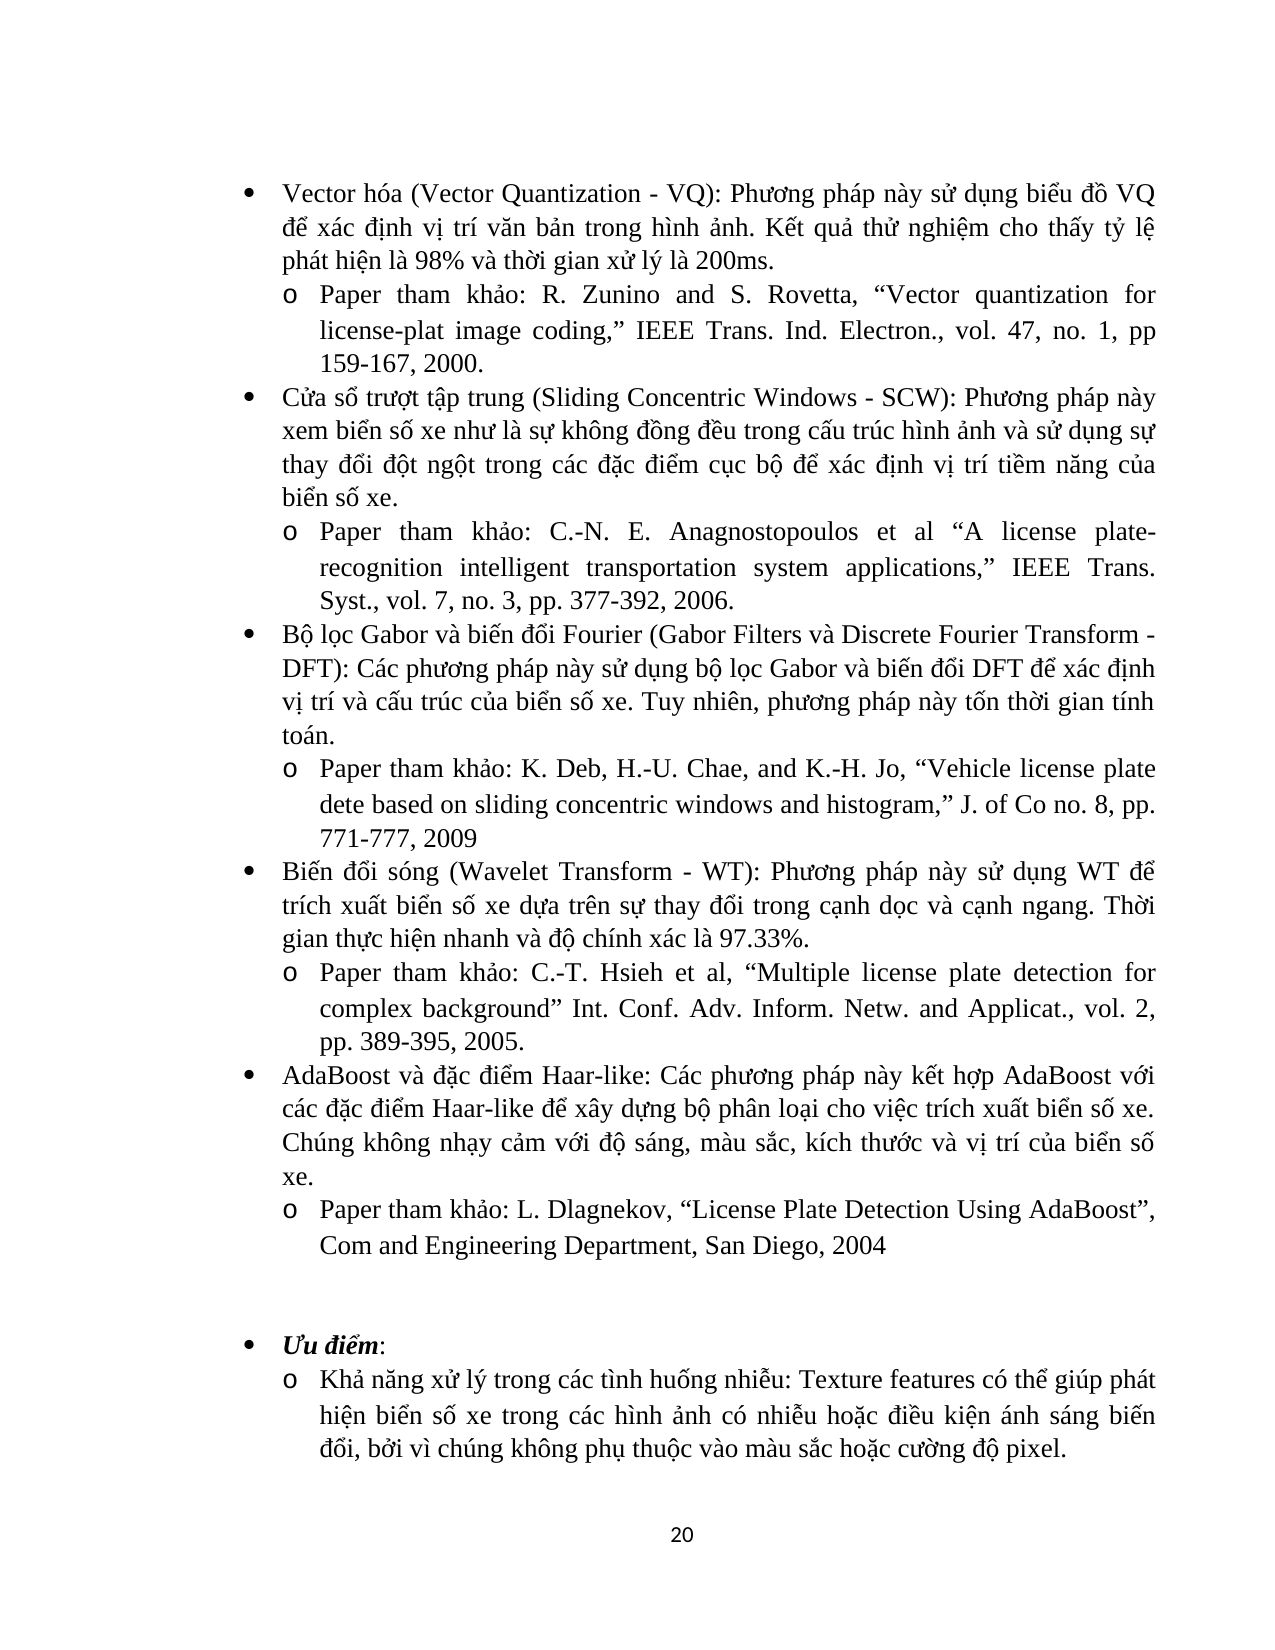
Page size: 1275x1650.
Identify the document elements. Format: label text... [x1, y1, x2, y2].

list Bộ lọc Gabor và biến đổi Fourier (Gabor Filters và Discrete Fourier Transform - DFT): Các phương pháp này sử dụng bộ lọc Gabor và biến đổi DFT để xác định vị trí và cấu trúc của biển số xe. Tuy nhiên, phương pháp này tốn thời gian tính toán. [244, 618, 1157, 750]
list Cửa sổ trượt tập trung (Sliding Concentric Windows - SCW): Phương pháp này xem biển số xe như là sự không đồng đều trong cấu trúc hình ảnh và sử dụng sự thay đổi đột ngột trong các đặc điểm cục bộ để xác định vị trí tiềm năng của biển số xe. [244, 381, 1157, 513]
list Khả năng xử lý trong các tình huống nhiễu: Texture features có thể giúp phát hiện biển số xe trong các hình ảnh có nhiễu hoặc điều kiện ánh sáng biến đổi, bởi vì chúng không phụ thuộc vào màu sắc hoặc cường độ pixel. [282, 1363, 1157, 1464]
list Paper tham khảo: C.-T. Hsieh et al, “Multiple license plate detection for complex background” Int. Conf. Adv. Inform. Netw. and Applicat., vol. 2, pp. 389-395, 2005. [282, 956, 1157, 1056]
list Biến đổi sóng (Wavelet Transform - WT): Phương pháp này sử dụng WT để trích xuất biển số xe dựa trên sự thay đổi trong cạnh dọc và cạnh ngang. Thời gian thực hiện nhanh và độ chính xác là 97.33%. [244, 855, 1157, 953]
list Paper tham khảo: L. Dlagnekov, “License Plate Detection Using AdaBoost”, Com and Engineering Department, San Diego, 2004 [282, 1193, 1157, 1260]
list Paper tham khảo: C.-N. E. Anagnostopoulos et al “A license plate-recognition intelligent transportation system applications,” IEEE Trans. Syst., vol. 7, no. 3, pp. 377-392, 2006. [282, 515, 1157, 616]
list Paper tham khảo: K. Deb, H.-U. Chae, and K.-H. Jo, “Vehicle license plate dete based on sliding concentric windows and histogram,” J. of Co no. 8, pp. 771-777, 2009 [282, 752, 1157, 853]
list Vector hóa (Vector Quantization - VQ): Phương pháp này sử dụng biểu đồ VQ để xác định vị trí văn bản trong hình ảnh. Kết quả thử nghiệm cho thấy tỷ lệ phát hiện là 98% và thời gian xử lý là 200ms. [244, 177, 1157, 276]
list AdaBoost và đặc điểm Haar-like: Các phương pháp này kết hợp AdaBoost với các đặc điểm Haar-like để xây dựng bộ phân loại cho việc trích xuất biển số xe. Chúng không nhạy cảm với độ sáng, màu sắc, kích thước và vị trí của biển số xe. [244, 1059, 1157, 1191]
list Paper tham khảo: R. Zunino and S. Rovetta, “Vector quantization for license-plat image coding,” IEEE Trans. Ind. Electron., vol. 47, no. 1, pp 159-167, 2000. [282, 278, 1157, 378]
list Ưu điểm: [244, 1329, 1157, 1361]
